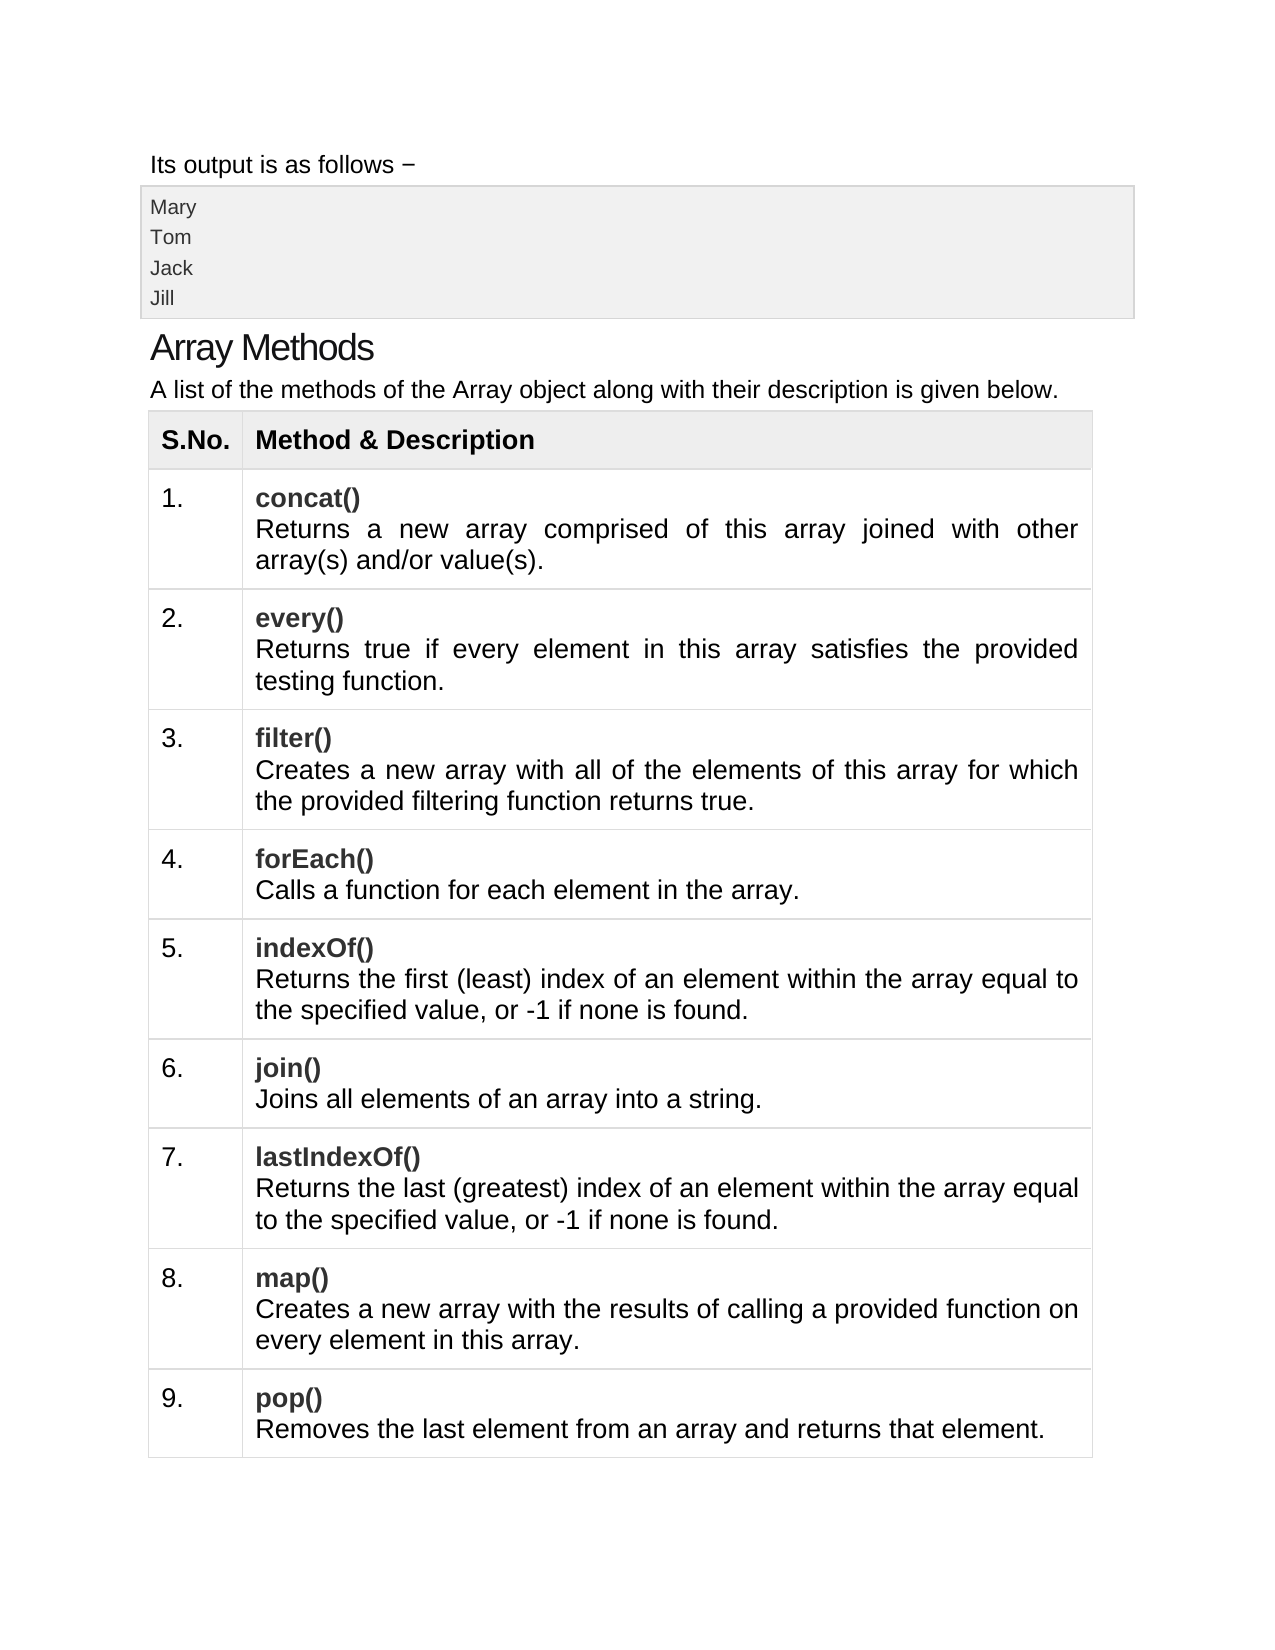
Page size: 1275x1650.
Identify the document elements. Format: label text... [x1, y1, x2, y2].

table_cell 7. [149, 1129, 242, 1247]
table_cell concat() Returns a new array comprised of this array joined with other array(s) and/or value(s). [243, 468, 1092, 588]
table_cell 2. [149, 590, 242, 708]
text Jack [142, 245, 1133, 276]
text Mary [142, 187, 1133, 215]
table_cell forEach() Calls a function for each element in the array. [243, 829, 1092, 918]
table_cell filter() Creates a new array with all of the elements of this array for which the provided filtering function returns true. [243, 709, 1092, 829]
table_cell 8. [149, 1249, 242, 1368]
table_cell 9. [149, 1370, 242, 1457]
text Its output is as follows − [150, 150, 1125, 179]
text A list of the methods of the Array object along with their description is given below. [150, 375, 1125, 404]
table_cell 1. [149, 470, 242, 588]
table_header S.No. [149, 412, 242, 468]
table_cell every() Returns true if every element in this array satisfies the provided testing function. [243, 588, 1092, 708]
table_cell join() Joins all elements of an array into a string. [243, 1038, 1092, 1127]
text Tom [142, 215, 1133, 245]
table_cell indexOf() Returns the first (least) index of an element within the array equal to the specified value, or -1 if none is found. [243, 918, 1092, 1038]
table_cell lastIndexOf() Returns the last (greatest) index of an element within the array equal to the specified value, or -1 if none is found. [243, 1127, 1092, 1247]
table_cell 3. [149, 710, 242, 829]
table_cell map() Creates a new array with the results of calling a provided function on every element in this array. [243, 1248, 1092, 1368]
text Array Methods [150, 326, 1125, 369]
table_cell pop() Removes the last element from an array and returns that element. [243, 1368, 1092, 1457]
table_cell 6. [149, 1040, 242, 1127]
table_cell 5. [149, 920, 242, 1038]
text Jill [142, 276, 1133, 318]
table_cell 4. [149, 830, 242, 918]
table_header Method & Description [243, 412, 1092, 468]
